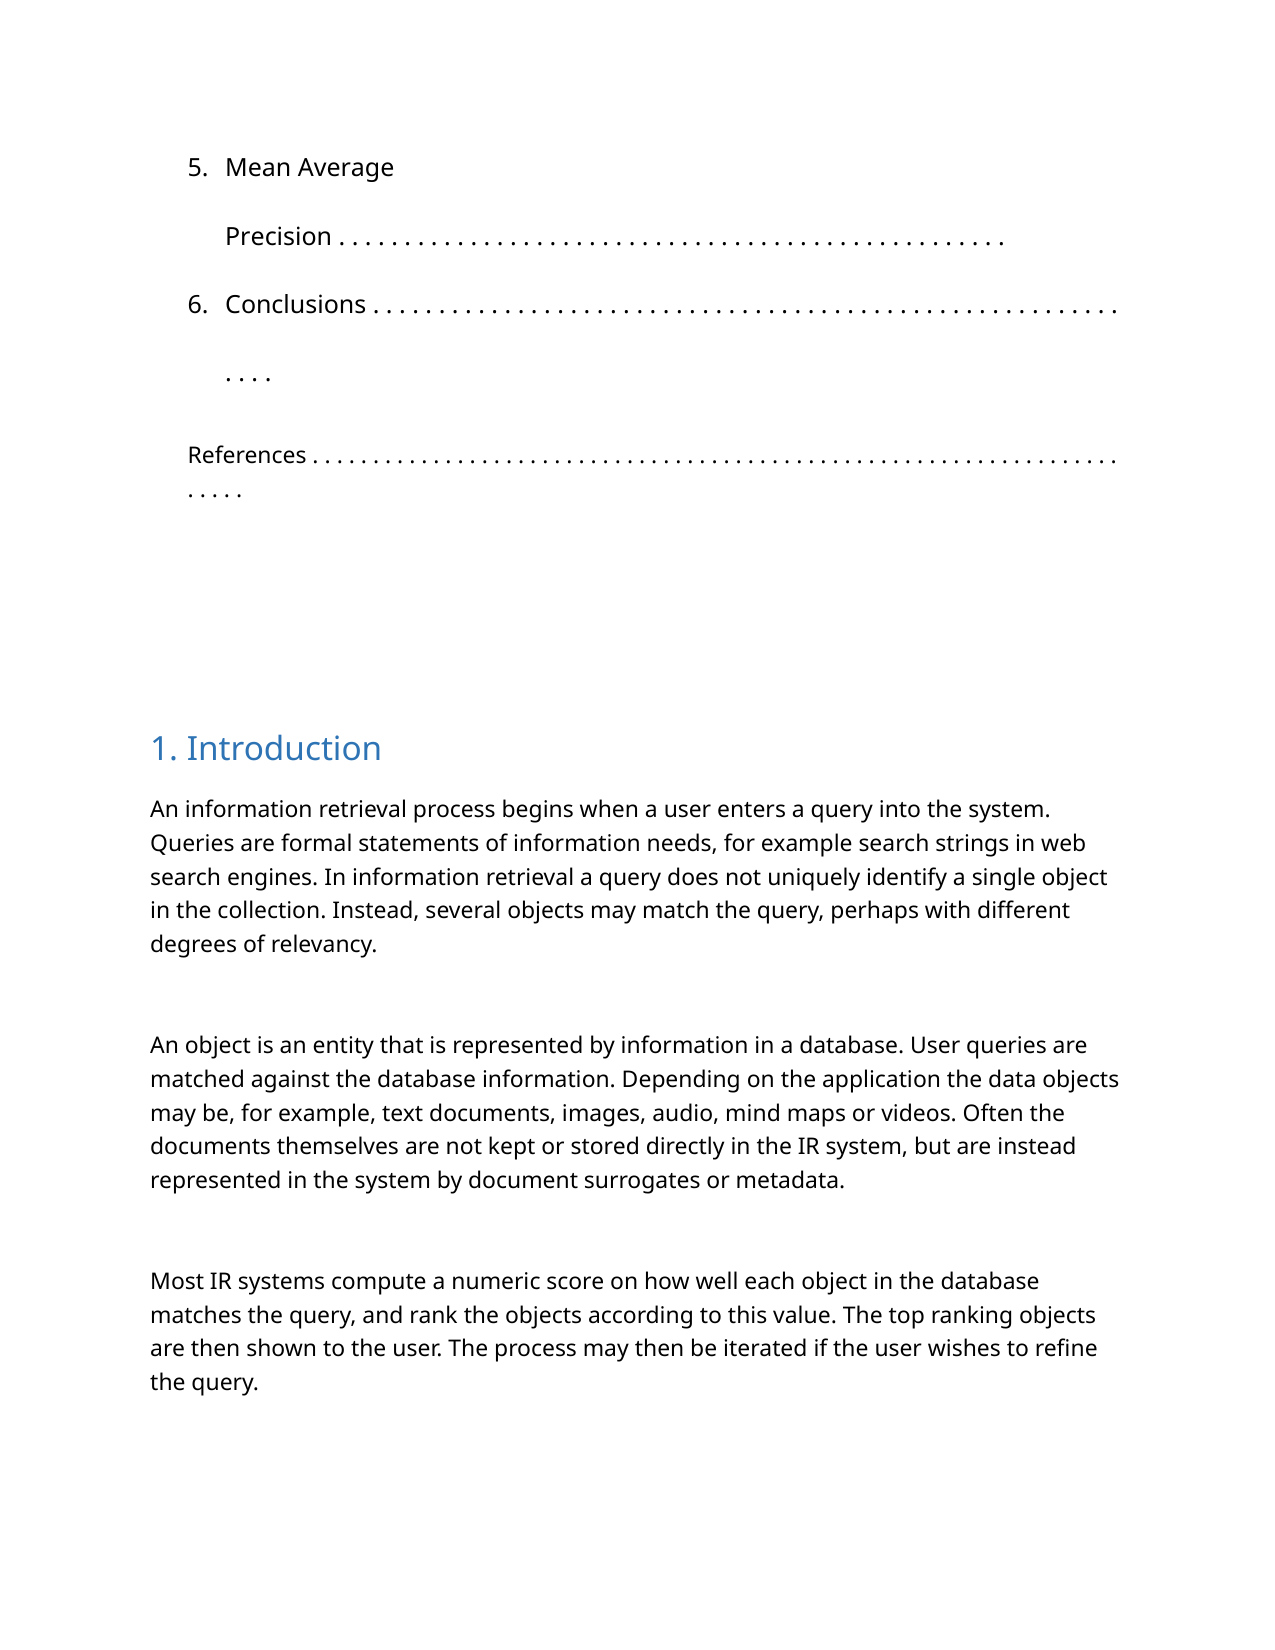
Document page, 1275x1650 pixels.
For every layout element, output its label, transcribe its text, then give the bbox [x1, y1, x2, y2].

text An object is an entity that is represented by information in a database. User queries are matched against the database information. Depending on the application the data objects may be, for example, text documents, images, audio, mind maps or videos. Often the documents themselves are not kept or stored directly in the IR system, but are instead represented in the system by document surrogates or metadata. [150, 1029, 1125, 1195]
text References . . . . . . . . . . . . . . . . . . . . . . . . . . . . . . . . . . . . . . . . . . . . . . . . . . . . . . . . . . . . . . . . . . . . . . . . [187, 439, 1125, 504]
list Mean Average Precision . . . . . . . . . . . . . . . . . . . . . . . . . . . . . . . . . . . . . . . . . . . . . . . . . . . [187, 150, 1125, 252]
subtitle 1. Introduction [150, 725, 1125, 770]
text An information retrieval process begins when a user enters a query into the system. Queries are formal statements of information needs, for example search strings in web search engines. In information retrieval a query does not uniquely identify a single object in the collection. Instead, several objects may match the query, perhaps with different degrees of relevancy. [150, 793, 1125, 959]
list Conclusions . . . . . . . . . . . . . . . . . . . . . . . . . . . . . . . . . . . . . . . . . . . . . . . . . . . . . . . . . . . . . [187, 286, 1125, 388]
text Most IR systems compute a numeric score on how well each object in the database matches the query, and rank the objects according to this value. The top ranking objects are then shown to the user. The process may then be iterated if the user wishes to refine the query. [150, 1265, 1125, 1397]
